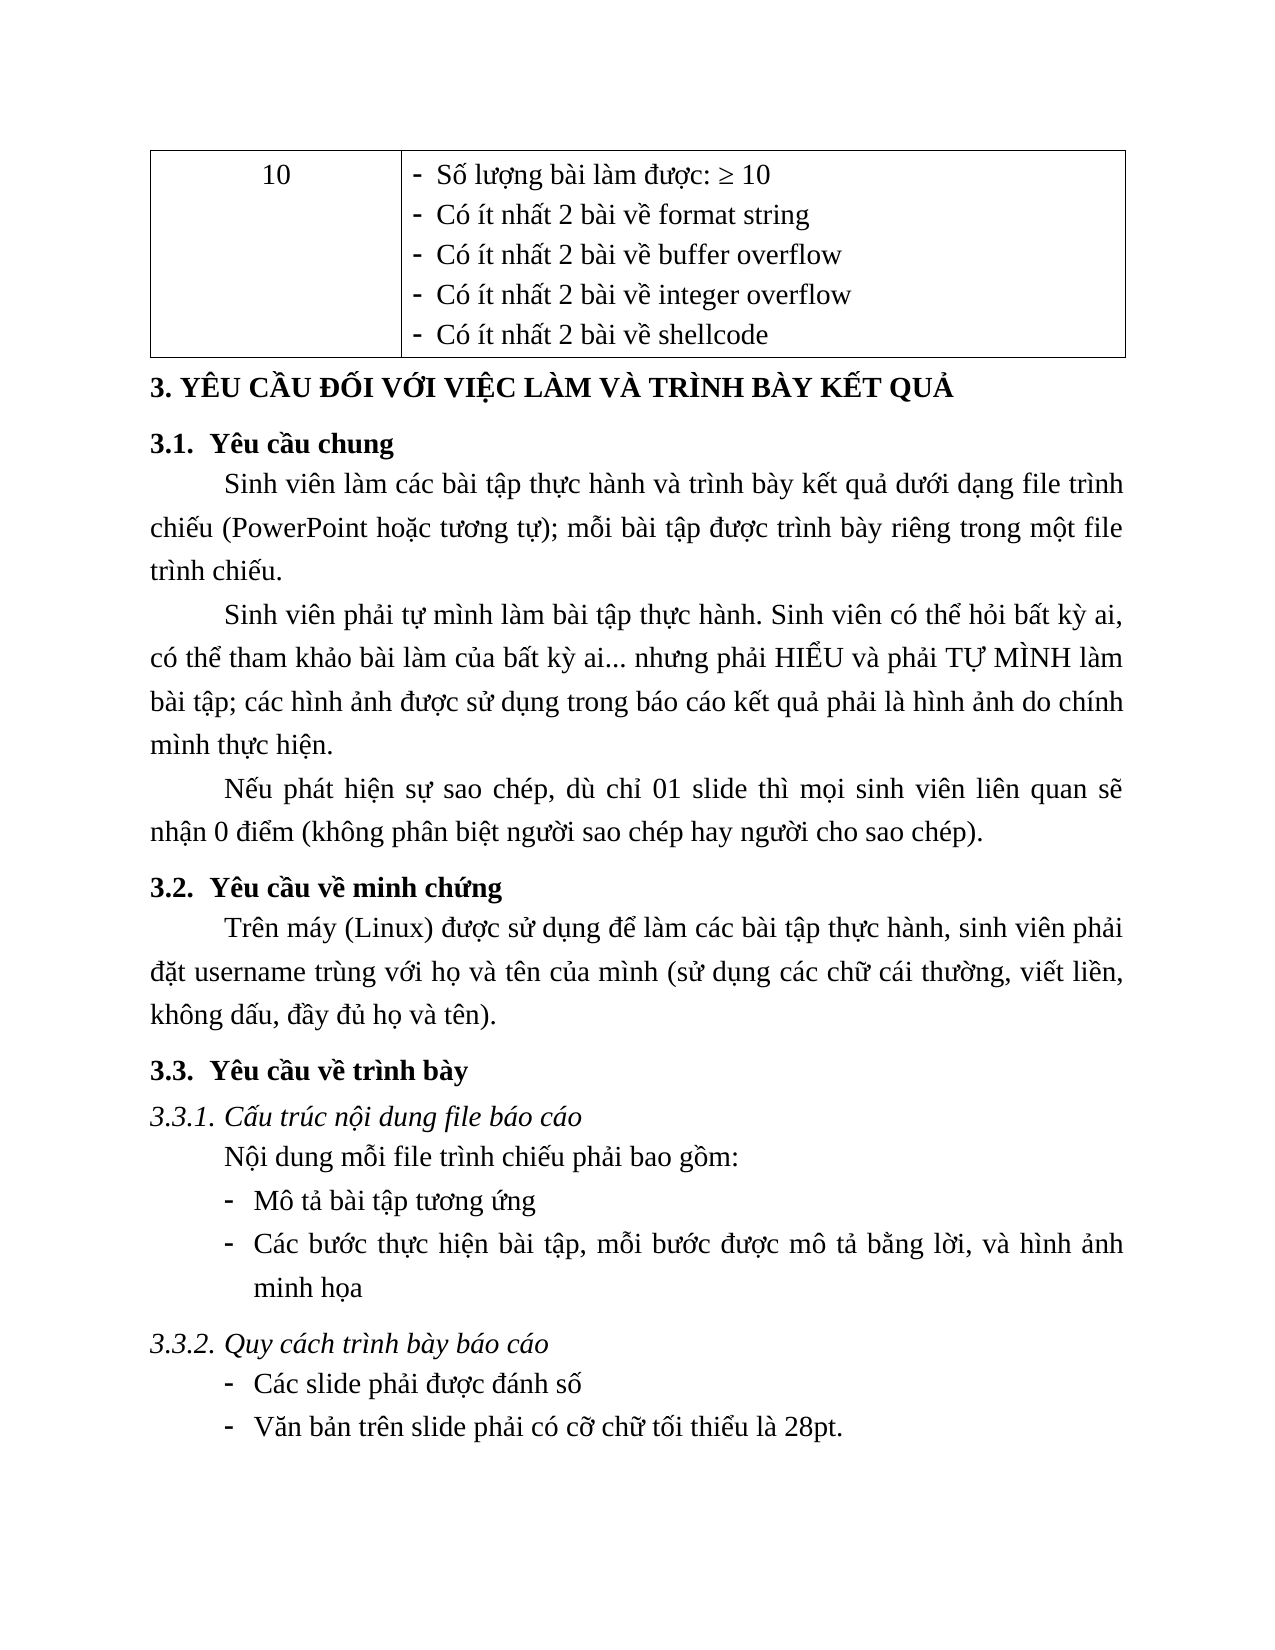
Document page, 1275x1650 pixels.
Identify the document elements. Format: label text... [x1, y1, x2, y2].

table_cell Số lượng bài làm được: ≥ 10 Có ít nhất 2 bài về format string Có ít nhất 2 bài về buffer overflow Có ít nhất 2 bài về integer overflow Có ít nhất 2 bài về shellcode [402, 151, 1125, 357]
table_cell 10 [151, 151, 401, 357]
list Văn bản trên slide phải có cỡ chữ tối thiểu là 28pt. [224, 1409, 1125, 1443]
subtitle Quy cách trình bày báo cáo [150, 1326, 1125, 1360]
subtitle Yêu cầu chung [150, 426, 1125, 460]
text Nội dung mỗi file trình chiếu phải bao gồm: [150, 1139, 1125, 1173]
text Trên máy (Linux) được sử dụng để làm các bài tập thực hành, sinh viên phải đặt username trùng với họ và tên của mình (sử dụng các chữ cái thường, viết liền, không dấu, đầy đủ họ và tên). [150, 910, 1125, 1031]
subtitle Yêu cầu về trình bày [150, 1053, 1125, 1087]
list Các bước thực hiện bài tập, mỗi bước được mô tả bằng lời, và hình ảnh minh họa [224, 1226, 1125, 1304]
list Mô tả bài tập tương ứng [224, 1183, 1125, 1216]
subtitle Cấu trúc nội dung file báo cáo [150, 1099, 1125, 1133]
list Các slide phải được đánh số [224, 1366, 1125, 1399]
text Sinh viên làm các bài tập thực hành và trình bày kết quả dưới dạng file trình chiếu (PowerPoint hoặc tương tự); mỗi bài tập được trình bày riêng trong một file trình chiếu. [150, 466, 1125, 587]
subtitle Yêu cầu về minh chứng [150, 871, 1125, 904]
text Sinh viên phải tự mình làm bài tập thực hành. Sinh viên có thể hỏi bất kỳ ai, có thể tham khảo bài làm của bất kỳ ai... nhưng phải HIỂU và phải TỰ MÌNH làm bài tập; các hình ảnh được sử dụng trong báo cáo kết quả phải là hình ảnh do chính mình thực hiện. [150, 597, 1125, 761]
text Nếu phát hiện sự sao chép, dù chỉ 01 slide thì mọi sinh viên liên quan sẽ nhận 0 điểm (không phân biệt người sao chép hay người cho sao chép). [150, 771, 1125, 848]
subtitle Yêu cầu đối với việc làm và trình bày kết quả [150, 370, 1125, 404]
